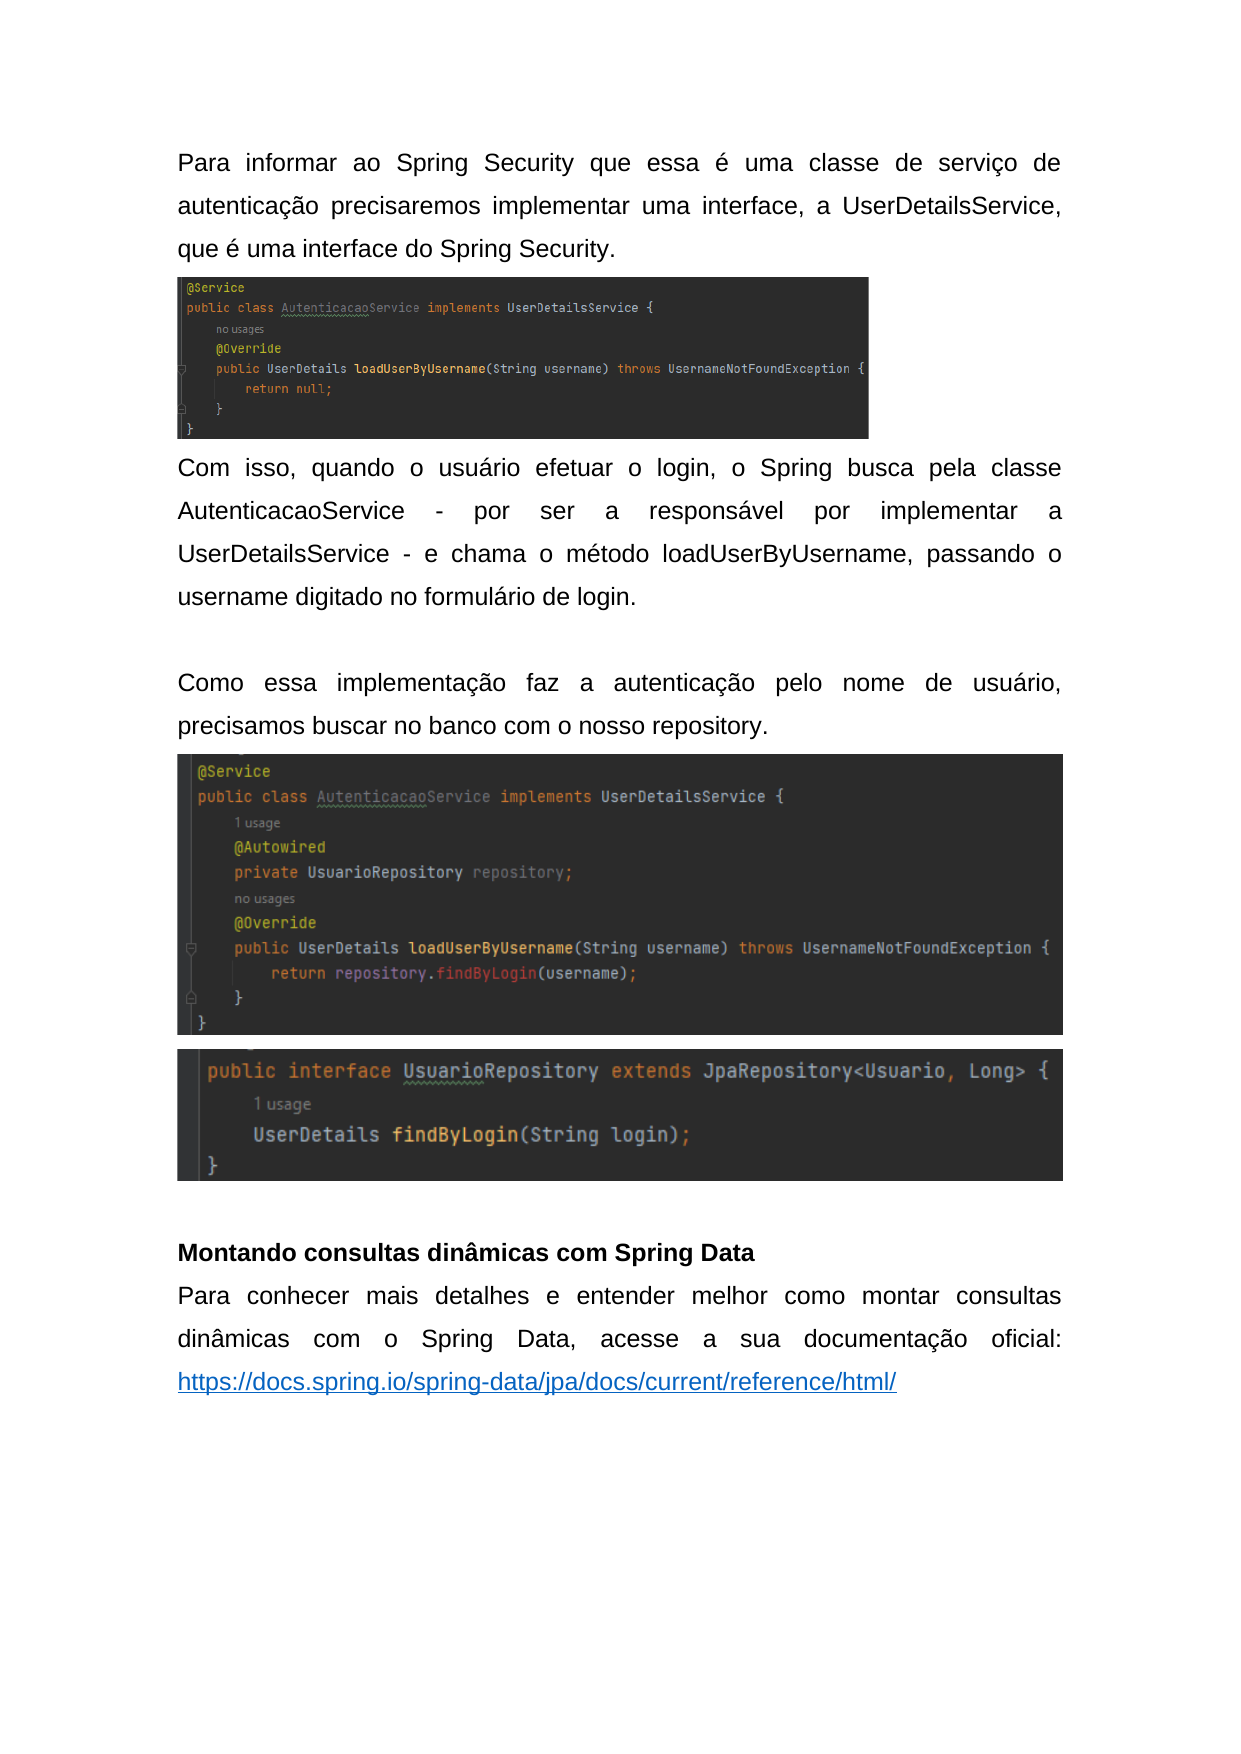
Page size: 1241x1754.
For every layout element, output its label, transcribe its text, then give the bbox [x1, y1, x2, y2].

picture [177, 1049, 1063, 1181]
picture [177, 277, 869, 439]
text Como essa implementação faz a autenticação pelo nome de usuário, precisamos buscar no banco com o nosso repository. [177, 668, 1063, 740]
text Para conhecer mais detalhes e entender melhor como montar consultas dinâmicas com o Spring Data, acesse a sua documentação oficial: https://docs.spring.io/spring-data/jpa/docs/current/reference/html/ [177, 1281, 1063, 1396]
text Com isso, quando o usuário efetuar o login, o Spring busca pela classe AutenticacaoService - por ser a responsável por implementar a UserDetailsService - e chama o método loadUserByUsername, passando o username digitado no formulário de login. [177, 453, 1063, 611]
subtitle Montando consultas dinâmicas com Spring Data [177, 1238, 1063, 1267]
picture [177, 754, 1063, 1035]
text Para informar ao Spring Security que essa é uma classe de serviço de autenticação precisaremos implementar uma interface, a UserDetailsService, que é uma interface do Spring Security. [177, 148, 1063, 263]
